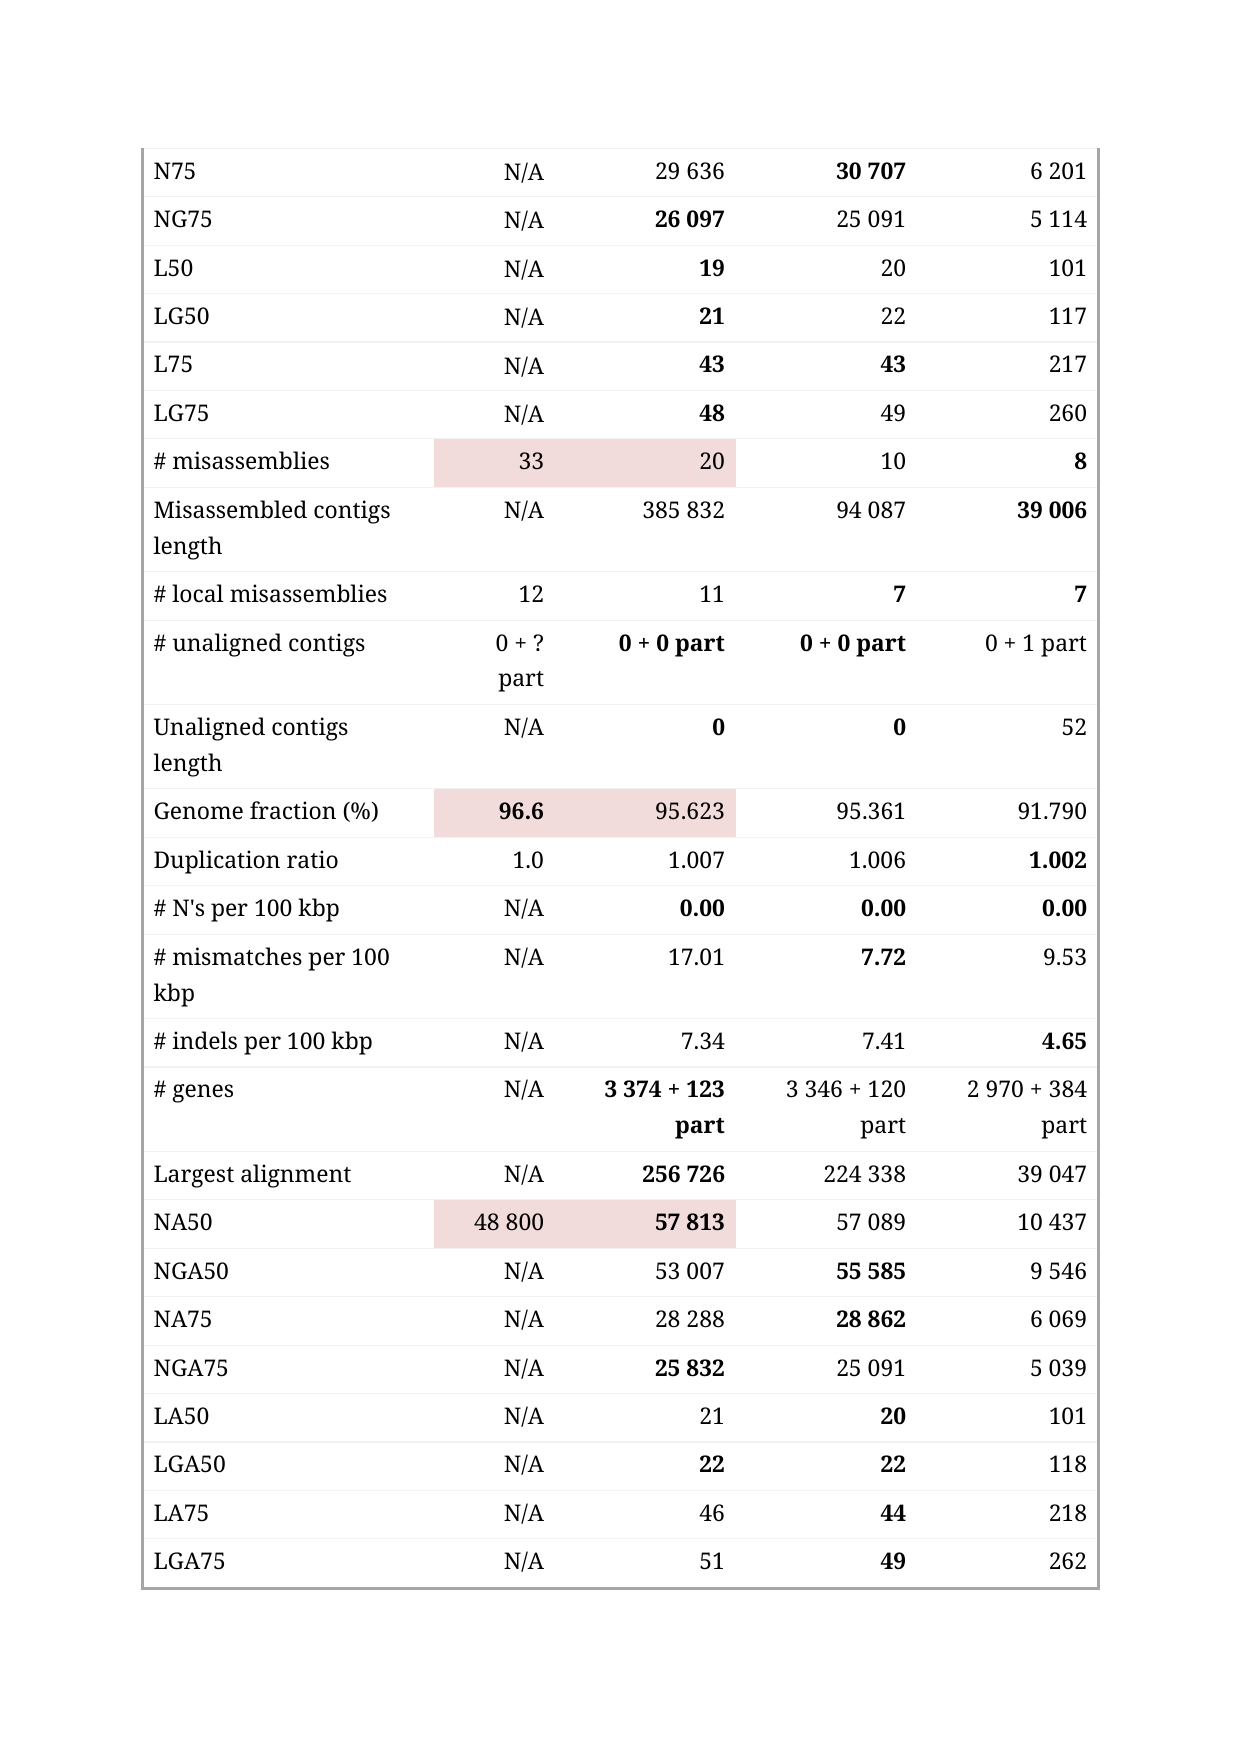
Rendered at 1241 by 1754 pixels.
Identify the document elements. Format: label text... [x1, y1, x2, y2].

table_cell 28 288 [555, 1297, 736, 1344]
table_cell N/A [434, 197, 555, 244]
table_cell 5 114 [917, 197, 1097, 244]
table_cell LGA75 [144, 1539, 434, 1587]
table_cell 3 346 + 120 part [736, 1068, 917, 1151]
table_cell N/A [434, 1068, 555, 1151]
table_cell 7 [917, 572, 1097, 619]
table_cell 101 [917, 1394, 1097, 1441]
table_cell 101 [917, 246, 1097, 293]
table_cell LA75 [144, 1491, 434, 1538]
table_cell 25 832 [555, 1346, 736, 1393]
table_cell 0 + 1 part [917, 621, 1097, 704]
table_cell 0 + 0 part [555, 621, 736, 704]
table_cell Unaligned contigs length [144, 705, 434, 788]
table_cell NA50 [144, 1200, 434, 1248]
table_cell N/A [434, 935, 555, 1018]
table_cell LA50 [144, 1394, 434, 1441]
table_cell 0.00 [736, 886, 917, 933]
table_cell 20 [736, 1394, 917, 1441]
table_cell 57 813 [555, 1200, 736, 1248]
table_cell 8 [917, 439, 1097, 487]
table_cell 0.00 [555, 886, 736, 933]
table_cell 28 862 [736, 1297, 917, 1344]
table_cell N/A [434, 391, 555, 438]
table_cell 30 707 [736, 149, 917, 196]
table_cell # local misassemblies [144, 572, 434, 619]
table_cell N75 [144, 149, 434, 196]
table_cell 3 374 + 123 part [555, 1068, 736, 1151]
table_cell 10 437 [917, 1200, 1097, 1248]
table_cell NG75 [144, 197, 434, 244]
table_cell 29 636 [555, 149, 736, 196]
table_cell 5 039 [917, 1346, 1097, 1393]
table_cell 217 [917, 343, 1097, 390]
table_cell N/A [434, 705, 555, 788]
table_cell 20 [555, 439, 736, 487]
table_cell 22 [736, 1443, 917, 1490]
table_cell 44 [736, 1491, 917, 1538]
table_cell N/A [434, 1152, 555, 1199]
table_cell L50 [144, 246, 434, 293]
table_cell 7.41 [736, 1019, 917, 1066]
table_cell Misassembled contigs length [144, 488, 434, 571]
table_cell 1.002 [917, 838, 1097, 885]
table_cell 43 [555, 343, 736, 390]
table_cell 6 069 [917, 1297, 1097, 1344]
table_cell 7.72 [736, 935, 917, 1018]
table_cell 2 970 + 384 part [917, 1068, 1097, 1151]
table_cell 11 [555, 572, 736, 619]
table_cell 1.0 [434, 838, 555, 885]
table_cell 385 832 [555, 488, 736, 571]
table_cell 10 [736, 439, 917, 487]
table_cell N/A [434, 1394, 555, 1441]
table_cell 260 [917, 391, 1097, 438]
table_cell LGA50 [144, 1443, 434, 1490]
table_cell 224 338 [736, 1152, 917, 1199]
table_cell 0 + ? part [434, 621, 555, 704]
table_cell 9 546 [917, 1249, 1097, 1296]
table_cell 55 585 [736, 1249, 917, 1296]
table_cell 25 091 [736, 1346, 917, 1393]
table_cell 96.6 [434, 789, 555, 837]
table_cell 4.65 [917, 1019, 1097, 1066]
table_cell N/A [434, 1443, 555, 1490]
table_cell 53 007 [555, 1249, 736, 1296]
table_cell 49 [736, 391, 917, 438]
table_cell 0 [736, 705, 917, 788]
table_cell N/A [434, 343, 555, 390]
table_cell # N's per 100 kbp [144, 886, 434, 933]
table_cell 1.006 [736, 838, 917, 885]
table_cell 22 [736, 294, 917, 341]
table_cell # indels per 100 kbp [144, 1019, 434, 1066]
table_cell 26 097 [555, 197, 736, 244]
table_cell # unaligned contigs [144, 621, 434, 704]
table_cell 51 [555, 1539, 736, 1587]
table_cell 57 089 [736, 1200, 917, 1248]
table_cell 49 [736, 1539, 917, 1587]
table_cell 7.34 [555, 1019, 736, 1066]
table_cell 52 [917, 705, 1097, 788]
table_cell 17.01 [555, 935, 736, 1018]
table_cell 94 087 [736, 488, 917, 571]
table_cell NA75 [144, 1297, 434, 1344]
table_cell N/A [434, 1297, 555, 1344]
table_cell LG50 [144, 294, 434, 341]
table_cell 0 [555, 705, 736, 788]
table_cell 6 201 [917, 149, 1097, 196]
table_cell 22 [555, 1443, 736, 1490]
table_cell 19 [555, 246, 736, 293]
table_cell 48 800 [434, 1200, 555, 1248]
table_cell NGA50 [144, 1249, 434, 1296]
table_cell LG75 [144, 391, 434, 438]
table_cell 1.007 [555, 838, 736, 885]
table_cell 33 [434, 439, 555, 487]
table_cell N/A [434, 246, 555, 293]
table_cell 91.790 [917, 789, 1097, 837]
table_cell 9.53 [917, 935, 1097, 1018]
table_cell 118 [917, 1443, 1097, 1490]
table_cell 218 [917, 1491, 1097, 1538]
table_cell 262 [917, 1539, 1097, 1587]
table_cell 39 047 [917, 1152, 1097, 1199]
table_cell 48 [555, 391, 736, 438]
table_cell # misassemblies [144, 439, 434, 487]
table_cell 0.00 [917, 886, 1097, 933]
table_cell N/A [434, 488, 555, 571]
table_cell 39 006 [917, 488, 1097, 571]
table_cell 43 [736, 343, 917, 390]
table_cell N/A [434, 886, 555, 933]
table_cell 95.623 [555, 789, 736, 837]
table_cell N/A [434, 1249, 555, 1296]
table_cell 21 [555, 294, 736, 341]
table_cell N/A [434, 1539, 555, 1587]
table_cell Duplication ratio [144, 838, 434, 885]
table_cell 0 + 0 part [736, 621, 917, 704]
table_cell # genes [144, 1068, 434, 1151]
table_cell 21 [555, 1394, 736, 1441]
table_cell N/A [434, 1346, 555, 1393]
table_cell NGA75 [144, 1346, 434, 1393]
table_cell 256 726 [555, 1152, 736, 1199]
table_cell N/A [434, 1019, 555, 1066]
table_cell # mismatches per 100 kbp [144, 935, 434, 1018]
table_cell N/A [434, 1491, 555, 1538]
table_cell Genome fraction (%) [144, 789, 434, 837]
table_cell N/A [434, 294, 555, 341]
table_cell 46 [555, 1491, 736, 1538]
table_cell N/A [434, 149, 555, 196]
table_cell 117 [917, 294, 1097, 341]
table_cell Largest alignment [144, 1152, 434, 1199]
table_cell 95.361 [736, 789, 917, 837]
table_cell 12 [434, 572, 555, 619]
table_cell 25 091 [736, 197, 917, 244]
table_cell L75 [144, 343, 434, 390]
table_cell 20 [736, 246, 917, 293]
table_cell 7 [736, 572, 917, 619]
